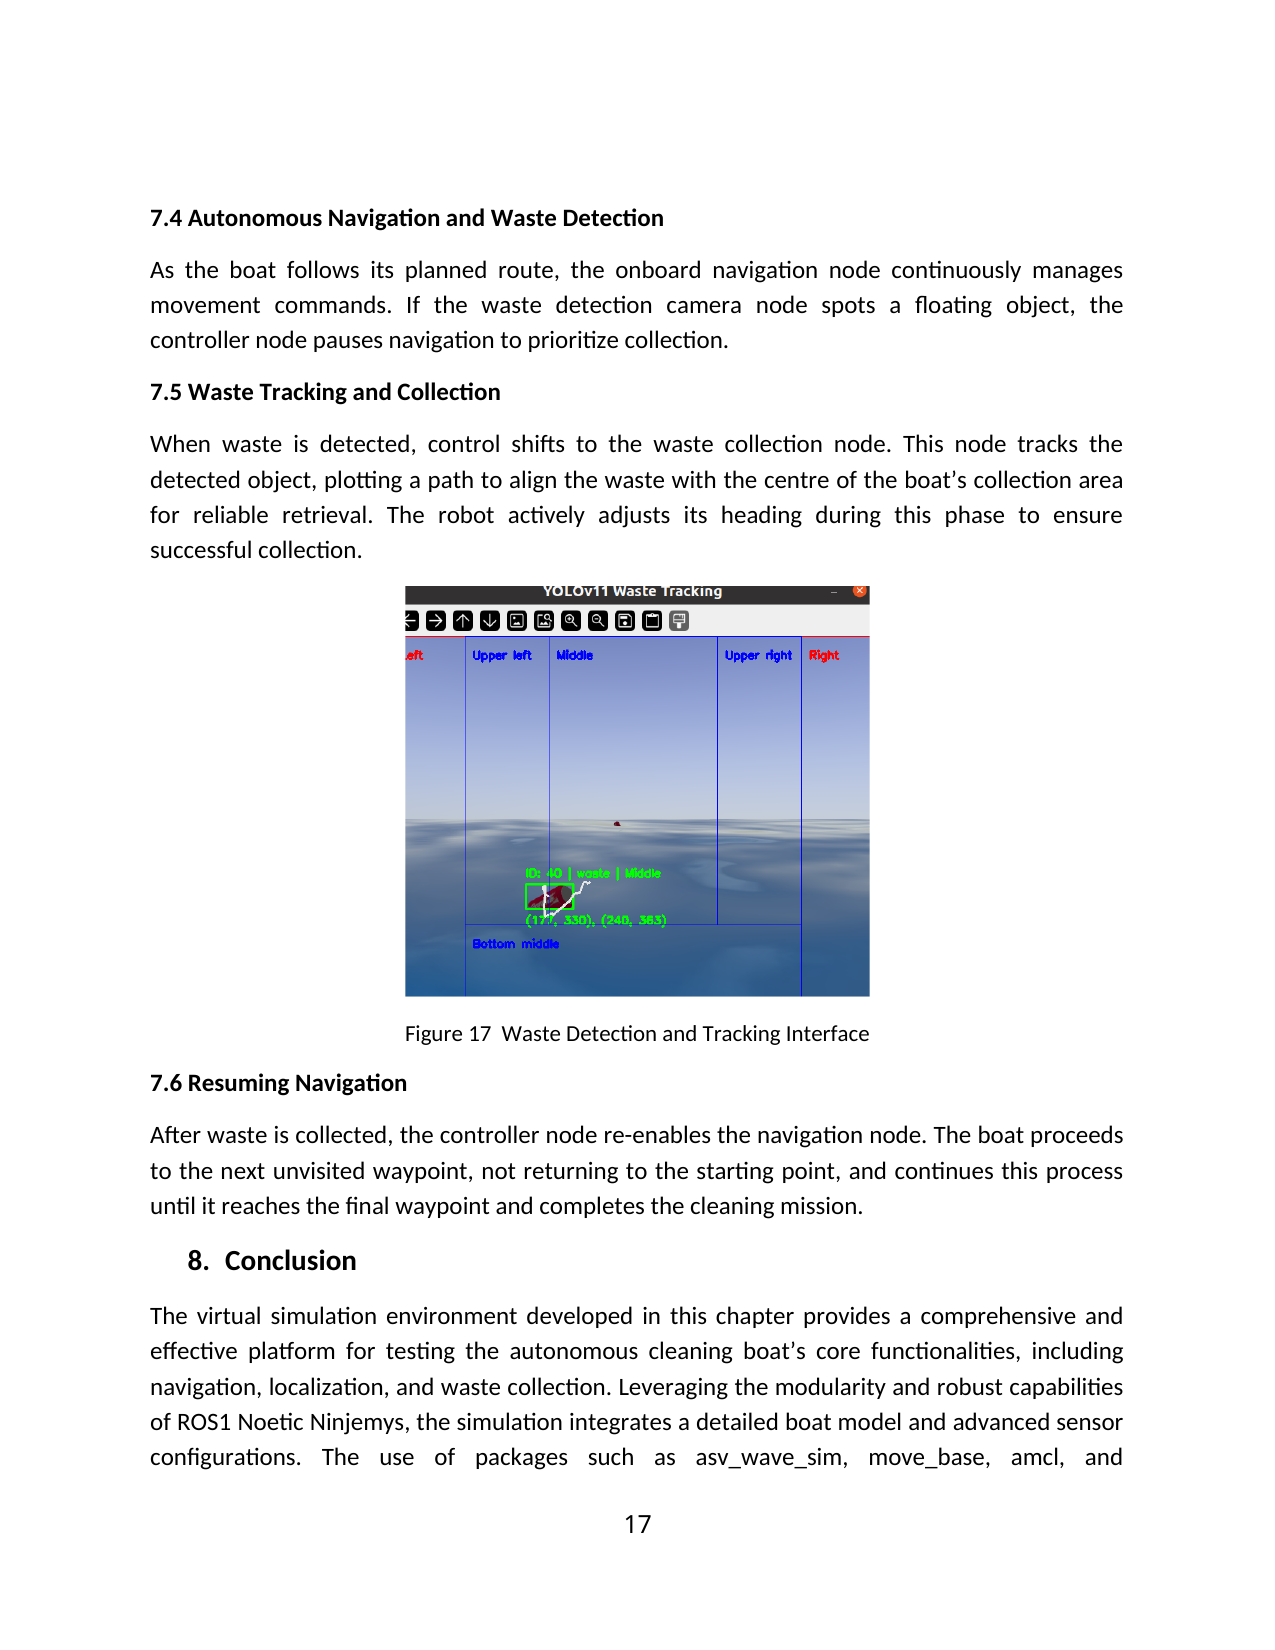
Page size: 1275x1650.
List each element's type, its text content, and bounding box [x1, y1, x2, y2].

list Conclusion [187, 1242, 1125, 1278]
text When waste is detected, control shifts to the waste collection node. This node tracks the detected object, plotting a path to align the waste with the centre of the boat’s collection area for reliable retrieval. The robot actively adjusts its heading during this phase to ensure successful collection. [150, 428, 1125, 565]
text After waste is collected, the controller node re-enables the navigation node. The boat proceeds to the next unvisited waypoint, not returning to the starting point, and continues this process until it reaches the final waypoint and completes the cleaning mission. [150, 1119, 1125, 1221]
picture [405, 586, 870, 997]
text 7.5 Waste Tracking and Collection [150, 377, 1125, 407]
text 7.6 Resuming Navigation [150, 1068, 1125, 1098]
text As the boat follows its planned route, the onboard navigation node continuously manages movement commands. If the waste detection camera node spots a floating object, the controller node pauses navigation to prioritize collection. [150, 254, 1125, 355]
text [150, 1300, 1125, 1472]
text 7.4 Autonomous Navigation and Waste Detection [150, 202, 1125, 232]
